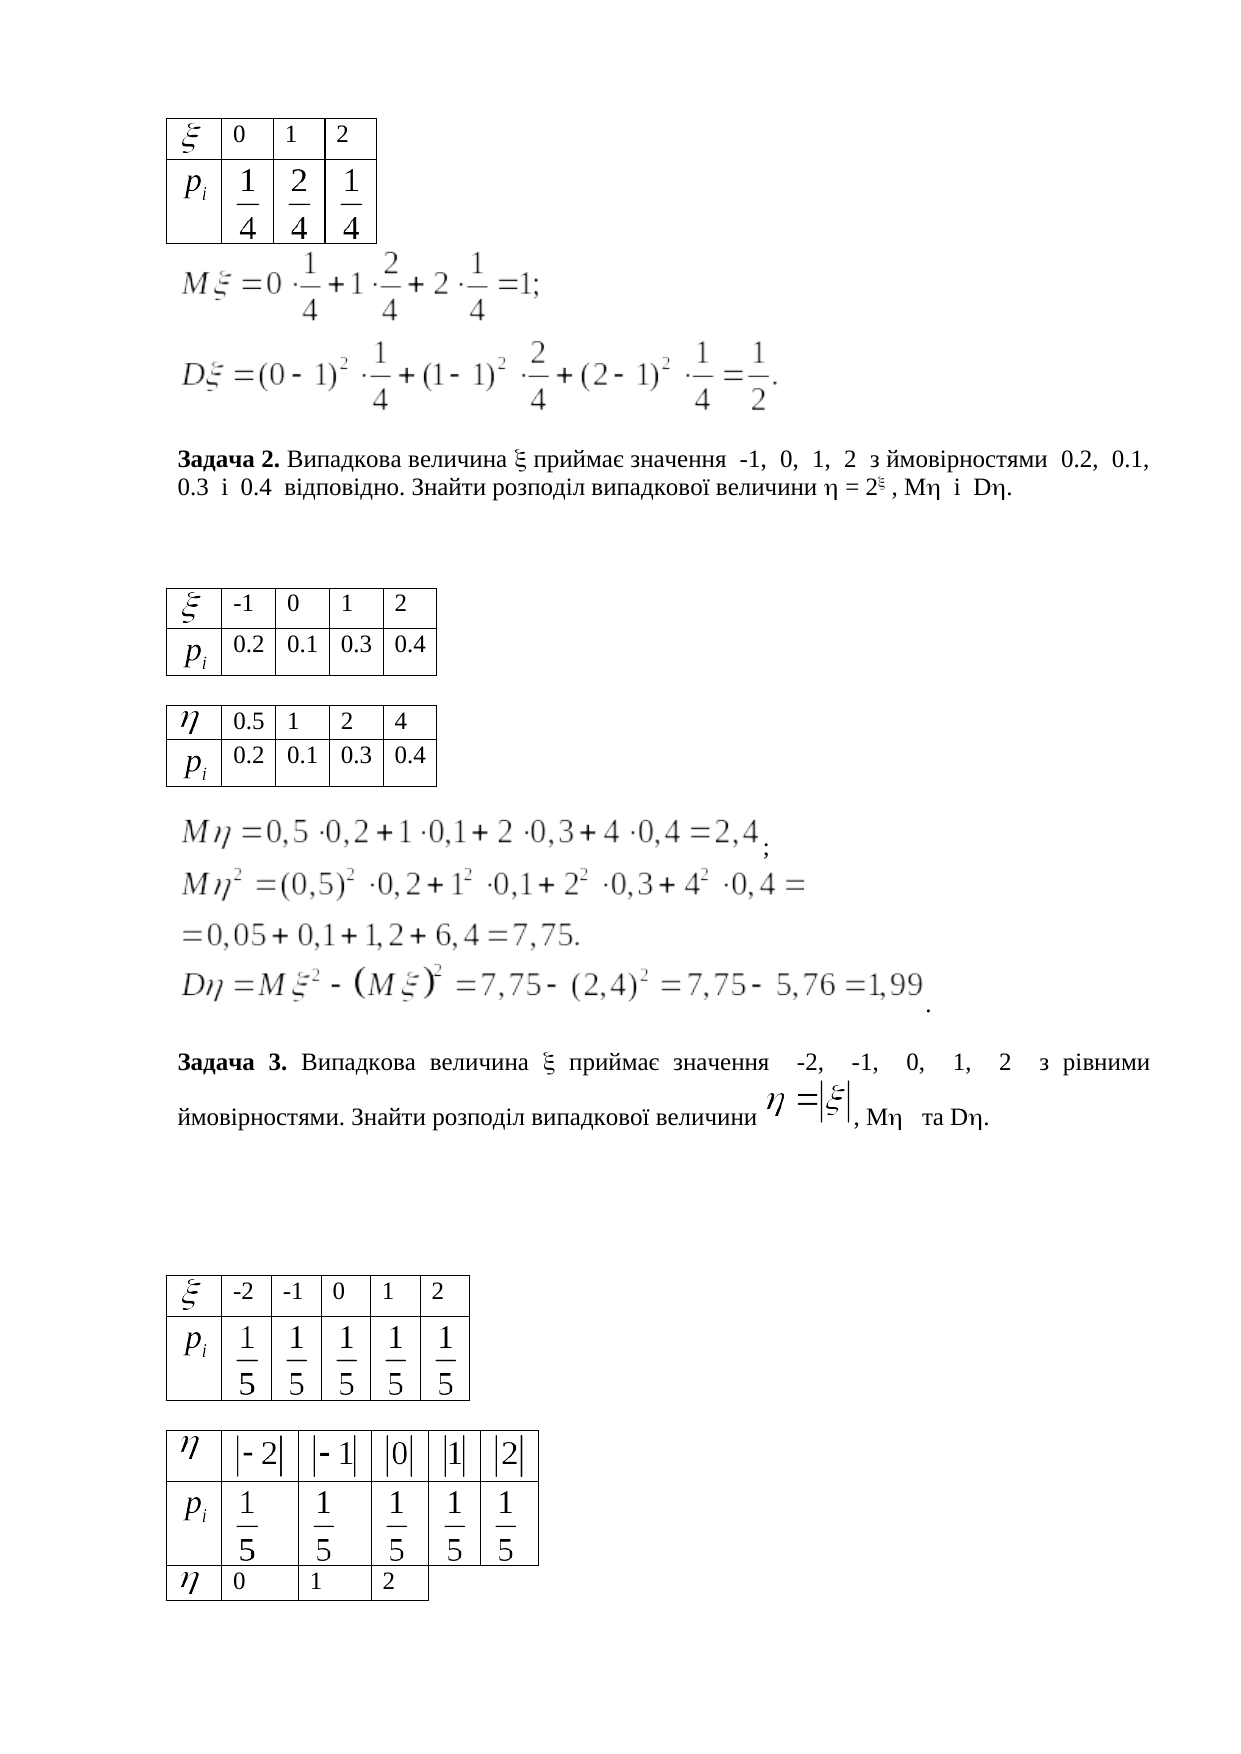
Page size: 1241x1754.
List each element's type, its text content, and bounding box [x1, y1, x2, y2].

table_header [222, 1431, 298, 1481]
table_cell 2 [372, 1566, 428, 1599]
table_cell [372, 1482, 428, 1565]
text Задача 3. Випадкова величина приймає значення -2, -1, 0, 1, 2 з рівними ймовірностями. Знайти розподіл випадкової величини , M та D. [177, 1047, 1152, 1131]
table_cell [167, 160, 221, 243]
table_header [481, 1431, 538, 1481]
table_cell 0.1 [276, 740, 329, 786]
table_header 0 [276, 589, 329, 628]
table_header [299, 1431, 371, 1481]
table_cell [481, 1482, 538, 1565]
table_header -2 [222, 1276, 271, 1316]
text ; [177, 816, 1152, 861]
table_header [372, 1431, 428, 1481]
table_header 0 [322, 1276, 370, 1316]
table_header 0 [222, 119, 273, 159]
table_cell [167, 629, 221, 675]
table_cell [222, 1317, 271, 1400]
table_header [429, 1431, 480, 1481]
table_cell [167, 1317, 221, 1400]
table_cell [371, 1317, 420, 1400]
table_header 1 [371, 1276, 420, 1316]
table_cell 1 [299, 1566, 371, 1599]
table_cell 0.3 [330, 629, 383, 675]
table_cell [429, 1482, 480, 1565]
table_cell [222, 160, 273, 243]
table_cell [222, 1482, 298, 1565]
table_header 2 [384, 589, 436, 628]
text . [177, 957, 1152, 1018]
table_header 1 [274, 119, 324, 159]
table_header [167, 119, 221, 159]
table_header 4 [384, 706, 436, 739]
table_header [167, 1276, 221, 1316]
table_cell [272, 1317, 321, 1400]
table_header [167, 589, 221, 628]
table_header 2 [421, 1276, 469, 1316]
table_cell 0.2 [222, 629, 275, 675]
table_cell [167, 1482, 221, 1565]
table_cell [274, 160, 324, 243]
table_header 2 [326, 119, 376, 159]
text Задача 2. Випадкова величина приймає значення -1, 0, 1, 2 з ймовірностями 0.2, 0.1, 0.3 і 0.4 відповідно. Знайти розподіл випадкової величини = 2 , M і D. [177, 444, 1152, 501]
table_header 0.5 [222, 706, 275, 739]
table_header 2 [330, 706, 383, 739]
table_header [167, 1431, 221, 1481]
table_cell 0.1 [276, 629, 329, 675]
table_header 1 [330, 589, 383, 628]
table_header -1 [272, 1276, 321, 1316]
table_cell [167, 1566, 221, 1599]
table_cell [167, 740, 221, 786]
table_header [167, 706, 221, 739]
table_cell [326, 160, 376, 243]
table_header 1 [276, 706, 329, 739]
table_cell 0.2 [222, 740, 275, 786]
table_cell 0.3 [330, 740, 383, 786]
table_header -1 [222, 589, 275, 628]
table_cell 0 [222, 1566, 298, 1599]
table_cell 0.4 [384, 740, 436, 786]
table_cell [421, 1317, 469, 1400]
table_cell 0.4 [384, 629, 436, 675]
table_cell [299, 1482, 371, 1565]
table_cell [322, 1317, 370, 1400]
